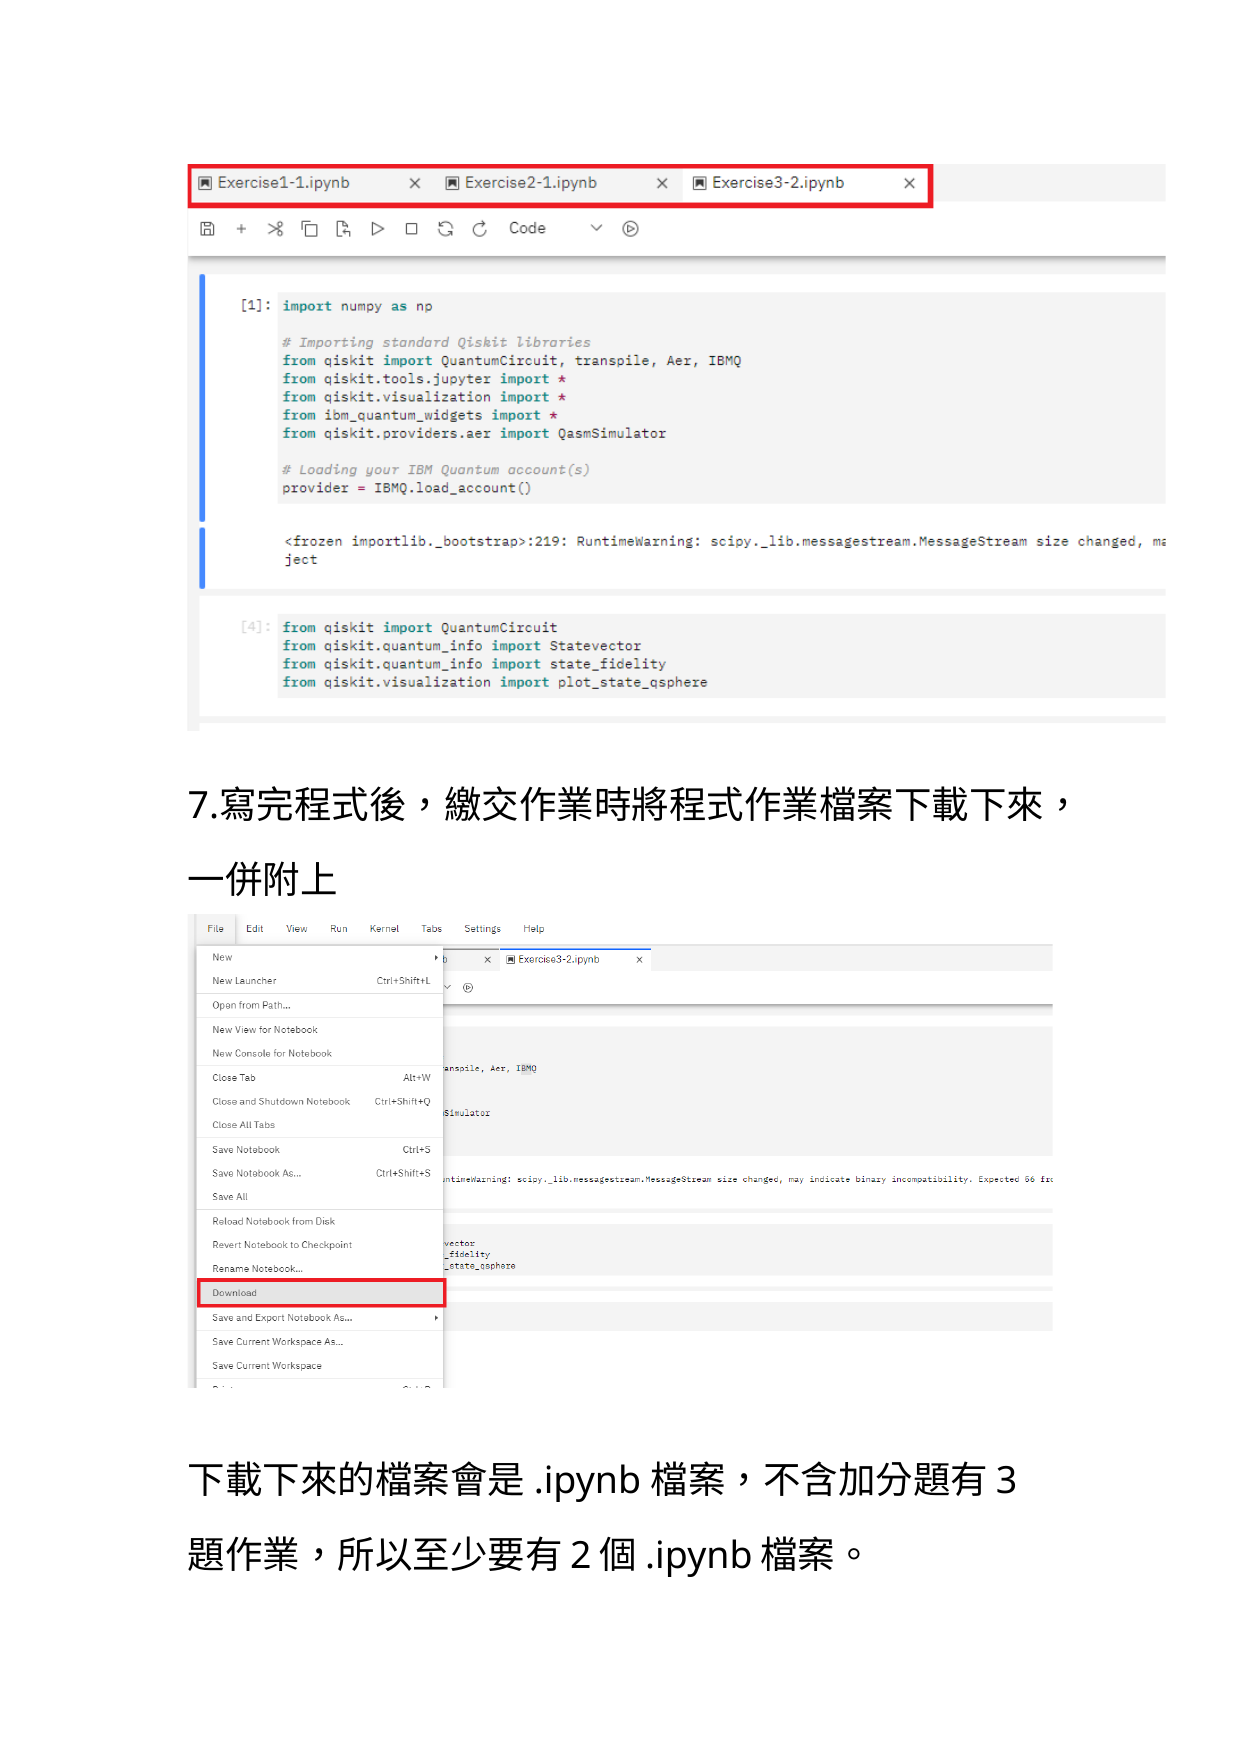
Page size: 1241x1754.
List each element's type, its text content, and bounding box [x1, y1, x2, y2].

picture [187, 164, 1166, 731]
picture [187, 914, 1053, 1388]
text 7.寫完程式後，繳交作業時將程式作業檔案下載下來，一併附上 [187, 764, 1053, 914]
text 下載下來的檔案會是 .ipynb 檔案，不含加分題有3題作業，所以至少要有2個 .ipynb檔案。 [187, 1439, 1053, 1589]
